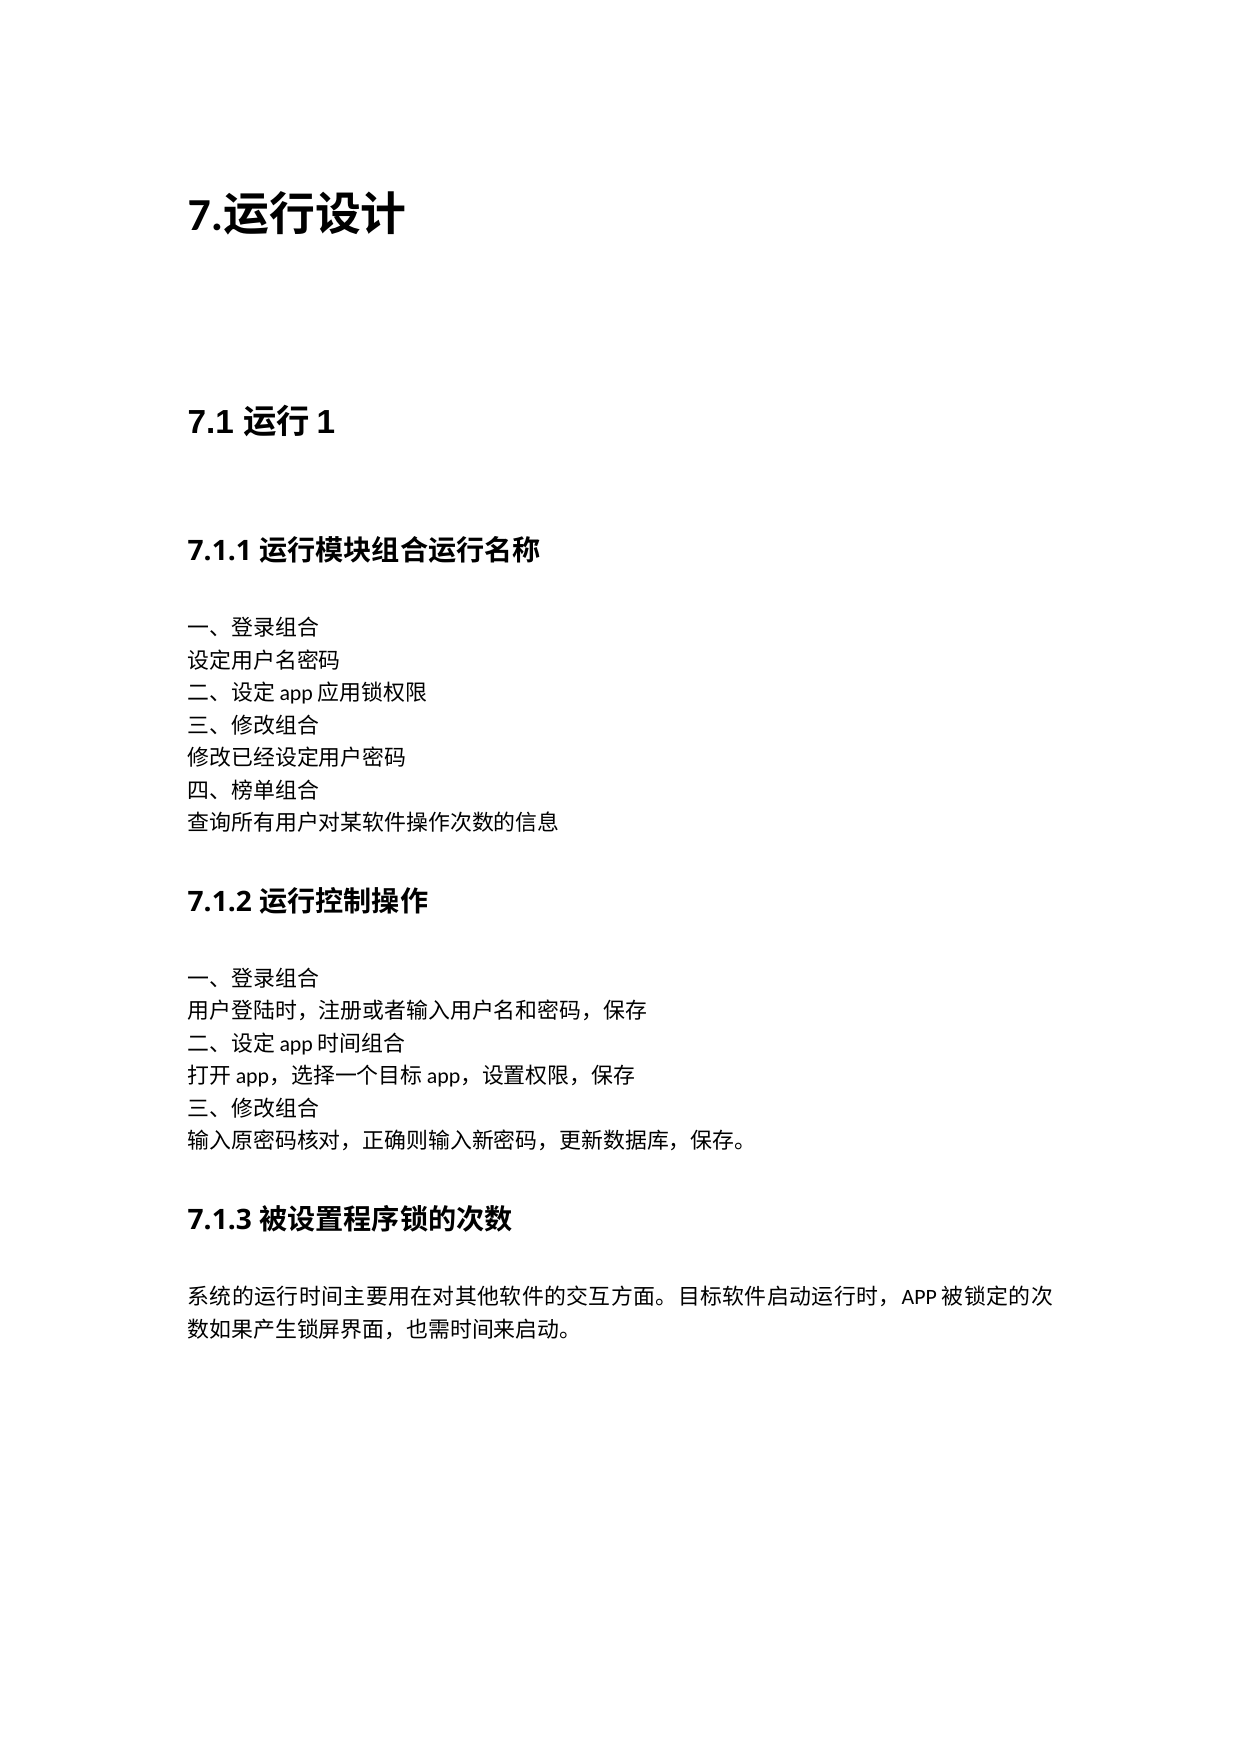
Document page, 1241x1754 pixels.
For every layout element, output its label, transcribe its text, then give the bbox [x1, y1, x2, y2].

subtitle 7.1.3 被设置程序锁的次数 [187, 1185, 1053, 1250]
text 修改已经设定用户密码 [187, 740, 1053, 772]
text 用户登陆时，注册或者输入用户名和密码，保存 [187, 993, 1053, 1026]
text 三、修改组合 [187, 707, 1053, 740]
text 三、修改组合 [187, 1091, 1053, 1123]
text 输入原密码核对，正确则输入新密码，更新数据库，保存。 [187, 1123, 1053, 1156]
list 设定app应用锁权限 [187, 675, 1053, 707]
text 四、榜单组合 [187, 772, 1053, 805]
text 查询所有用户对某软件操作次数的信息 [187, 805, 1053, 837]
text 打开app，选择一个目标app，设置权限，保存 [187, 1058, 1053, 1091]
text 一、登录组合 [187, 610, 1053, 642]
text 设定用户名密码 [187, 642, 1053, 675]
text 二、设定app时间组合 [187, 1026, 1053, 1058]
subtitle 7.1.2 运行控制操作 [187, 866, 1053, 931]
text 系统的运行时间主要用在对其他软件的交互方面。目标软件启动运行时，APP被锁定的次数如果产生锁屏界面，也需时间来启动。 [187, 1279, 1053, 1344]
subtitle 7.1.1 运行模块组合运行名称 [187, 516, 1053, 581]
text 一、登录组合 [187, 961, 1053, 993]
